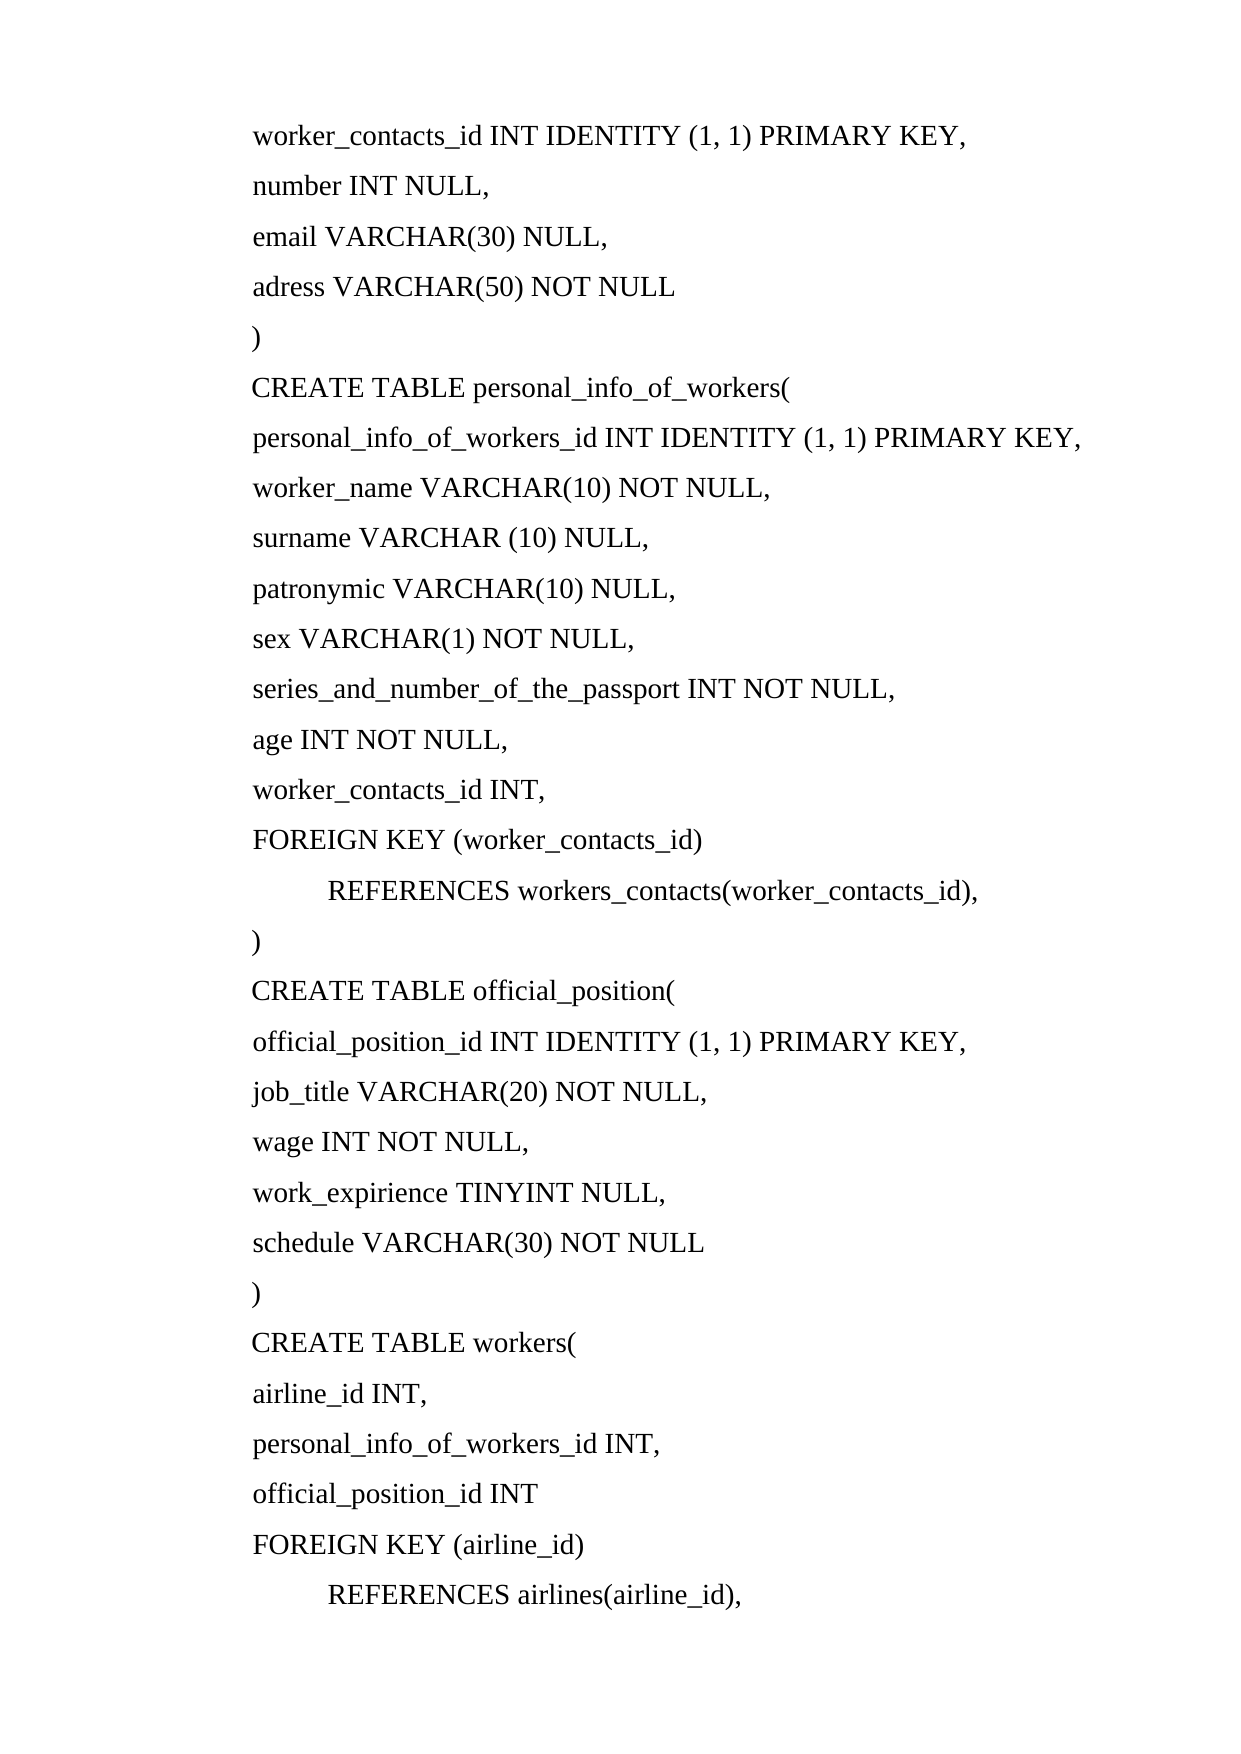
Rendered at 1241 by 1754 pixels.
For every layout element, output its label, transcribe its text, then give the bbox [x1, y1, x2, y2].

text CREATE TABLE workers( [177, 1326, 1152, 1359]
text worker_contacts_id INT IDENTITY (1, 1) PRIMARY KEY, [177, 118, 1152, 152]
text FOREIGN KEY (worker_contacts_id) [177, 822, 1152, 856]
text patronymic VARCHAR(10) NULL, [177, 571, 1152, 604]
text REFERENCES workers_contacts(worker_contacts_id), [177, 873, 1152, 906]
text CREATE TABLE official_position( [177, 973, 1152, 1007]
text ) [177, 319, 1152, 353]
text adress VARCHAR(50) NOT NULL [177, 269, 1152, 303]
text official_position_id INT [177, 1477, 1152, 1510]
text worker_contacts_id INT, [177, 772, 1152, 806]
text REFERENCES airlines(airline_id), [177, 1577, 1152, 1611]
text personal_info_of_workers_id INT, [177, 1426, 1152, 1460]
text age INT NOT NULL, [177, 722, 1152, 755]
text series_and_number_of_the_passport INT NOT NULL, [177, 672, 1152, 705]
text worker_name VARCHAR(10) NOT NULL, [177, 470, 1152, 504]
text personal_info_of_workers_id INT IDENTITY (1, 1) PRIMARY KEY, [177, 420, 1152, 453]
text email VARCHAR(30) NULL, [177, 219, 1152, 252]
text sex VARCHAR(1) NOT NULL, [177, 621, 1152, 655]
text work_expirience TINYINT NULL, [177, 1175, 1152, 1208]
text ) [177, 923, 1152, 957]
text official_position_id INT IDENTITY (1, 1) PRIMARY KEY, [177, 1024, 1152, 1057]
text surname VARCHAR (10) NULL, [177, 521, 1152, 554]
text schedule VARCHAR(30) NOT NULL [177, 1225, 1152, 1258]
text wage INT NOT NULL, [177, 1124, 1152, 1158]
text airline_id INT, [177, 1376, 1152, 1409]
text FOREIGN KEY (airline_id) [177, 1527, 1152, 1560]
text number INT NULL, [177, 168, 1152, 202]
text job_title VARCHAR(20) NOT NULL, [177, 1074, 1152, 1108]
text ) [177, 1275, 1152, 1309]
text CREATE TABLE personal_info_of_workers( [177, 370, 1152, 403]
